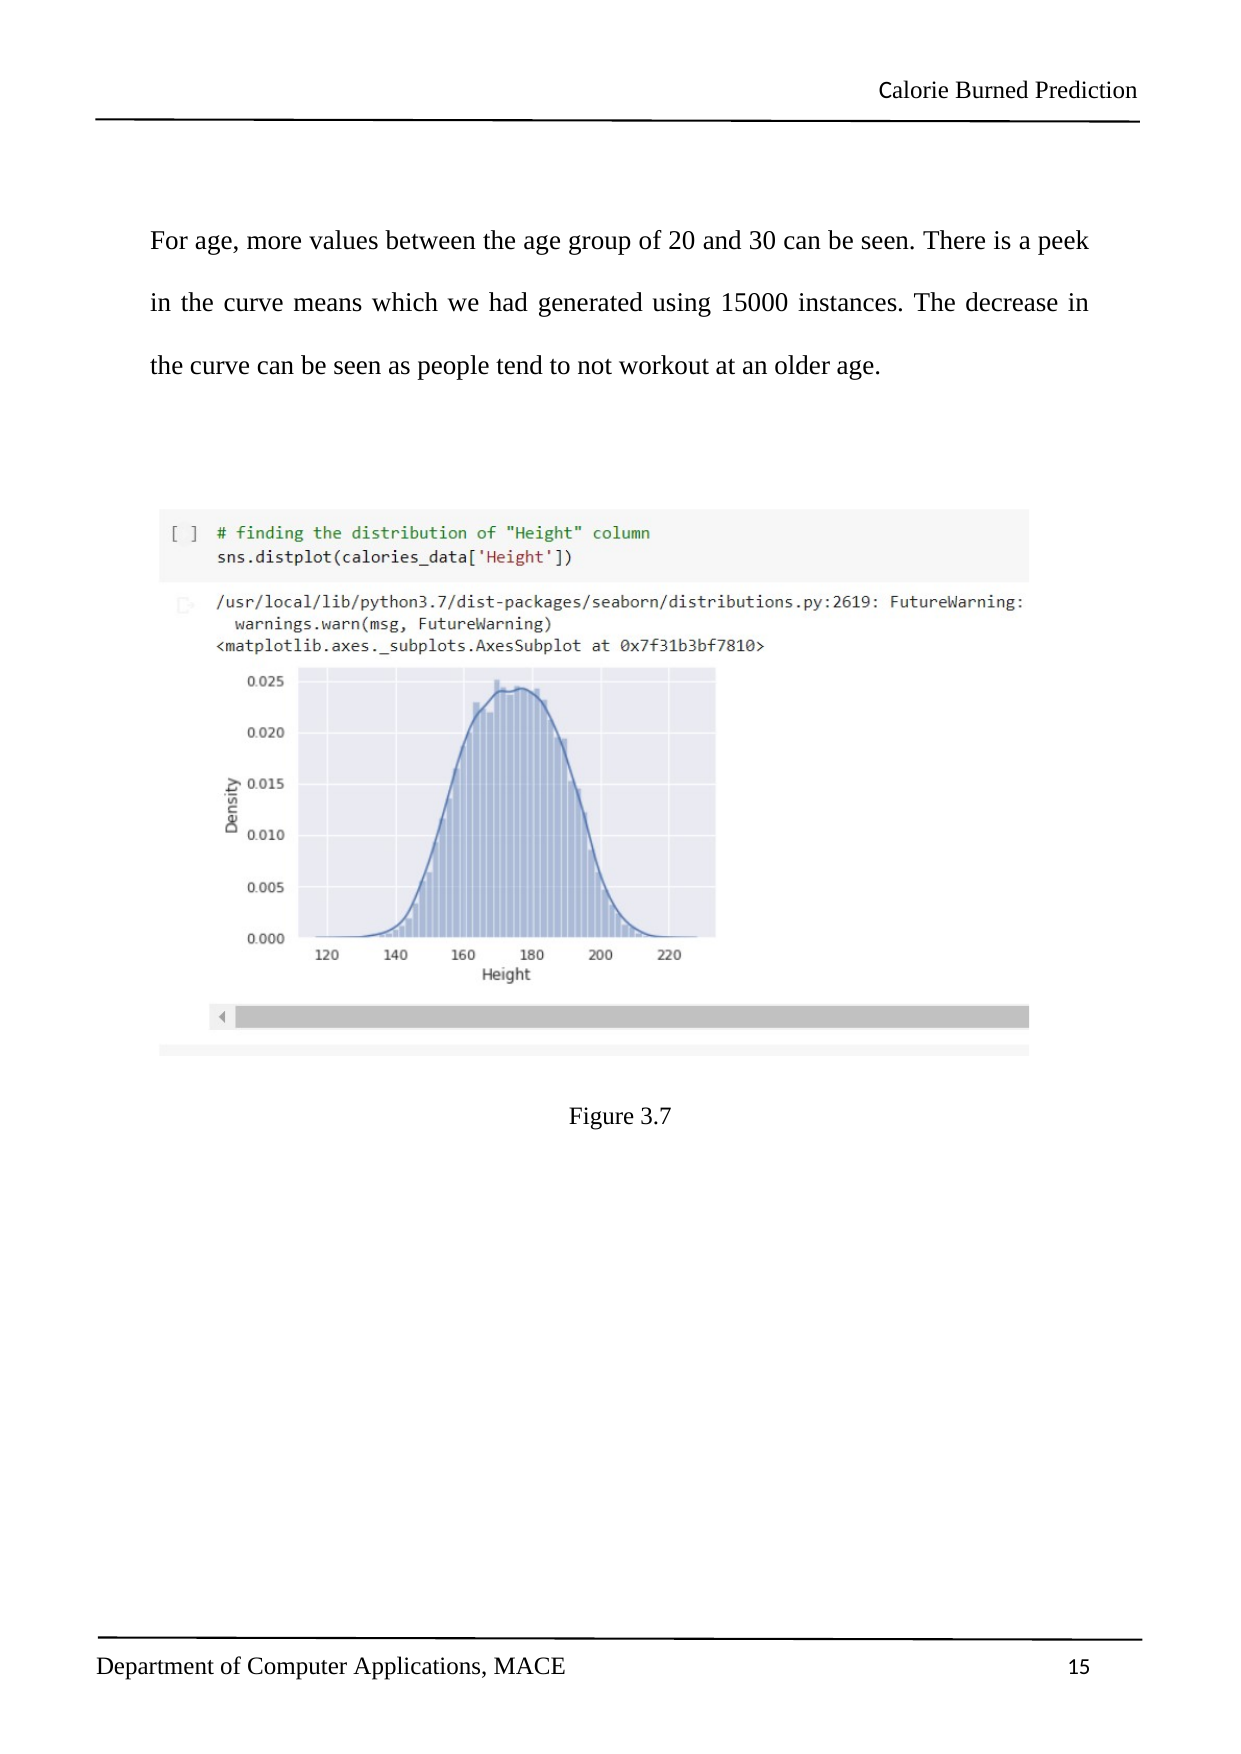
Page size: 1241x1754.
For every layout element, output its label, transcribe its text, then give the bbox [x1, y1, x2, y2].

picture [150, 501, 1030, 1056]
text For age, more values between the age group of 20 and 30 can be seen. There is a peek in the curve means which we had generated using 15000 instances. The decrease in the curve can be seen as people tend to not workout at an older age. [150, 224, 1090, 380]
text Figure 3.7 [150, 1101, 1090, 1129]
